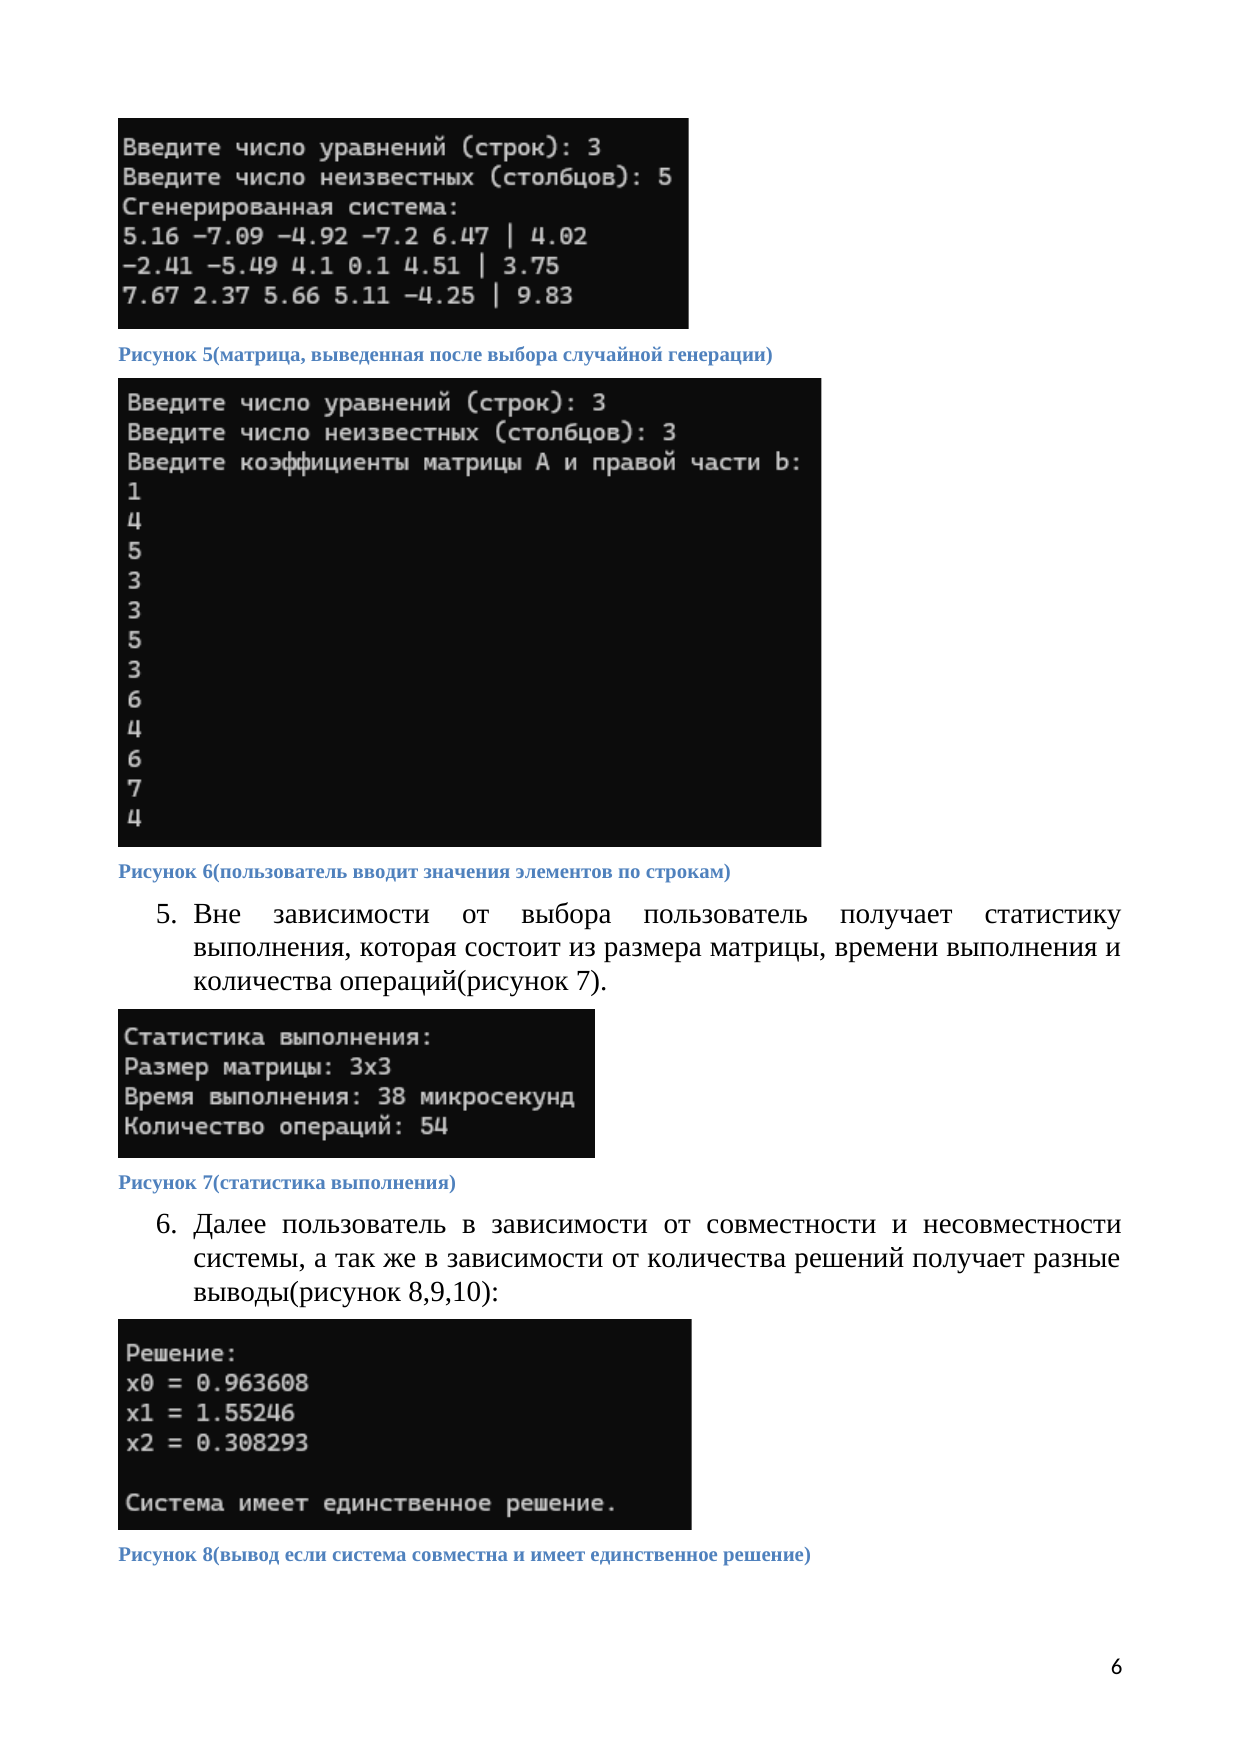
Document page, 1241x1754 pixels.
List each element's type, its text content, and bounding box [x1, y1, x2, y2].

text Рисунок 6(пользователь вводит значения элементов по строкам) [118, 859, 1122, 883]
picture [118, 118, 689, 329]
picture [118, 1009, 595, 1158]
text Рисунок 7(статистика выполнения) [118, 1170, 1122, 1194]
picture [118, 1319, 692, 1530]
list Далее пользователь в зависимости от совместности и несовместности системы, а так же в зависимости от количества решений получает разные выводы(рисунок 8,9,10): [156, 1207, 1122, 1307]
picture [118, 378, 822, 847]
text Рисунок 5(матрица, выведенная после выбора случайной генерации) [118, 342, 1122, 366]
list Вне зависимости от выбора пользователь получает статистику выполнения, которая состоит из размера матрицы, времени выполнения и количества операций(рисунок 7). [156, 896, 1122, 997]
text Рисунок 8(вывод если система совместна и имеет единственное решение) [118, 1542, 1122, 1566]
